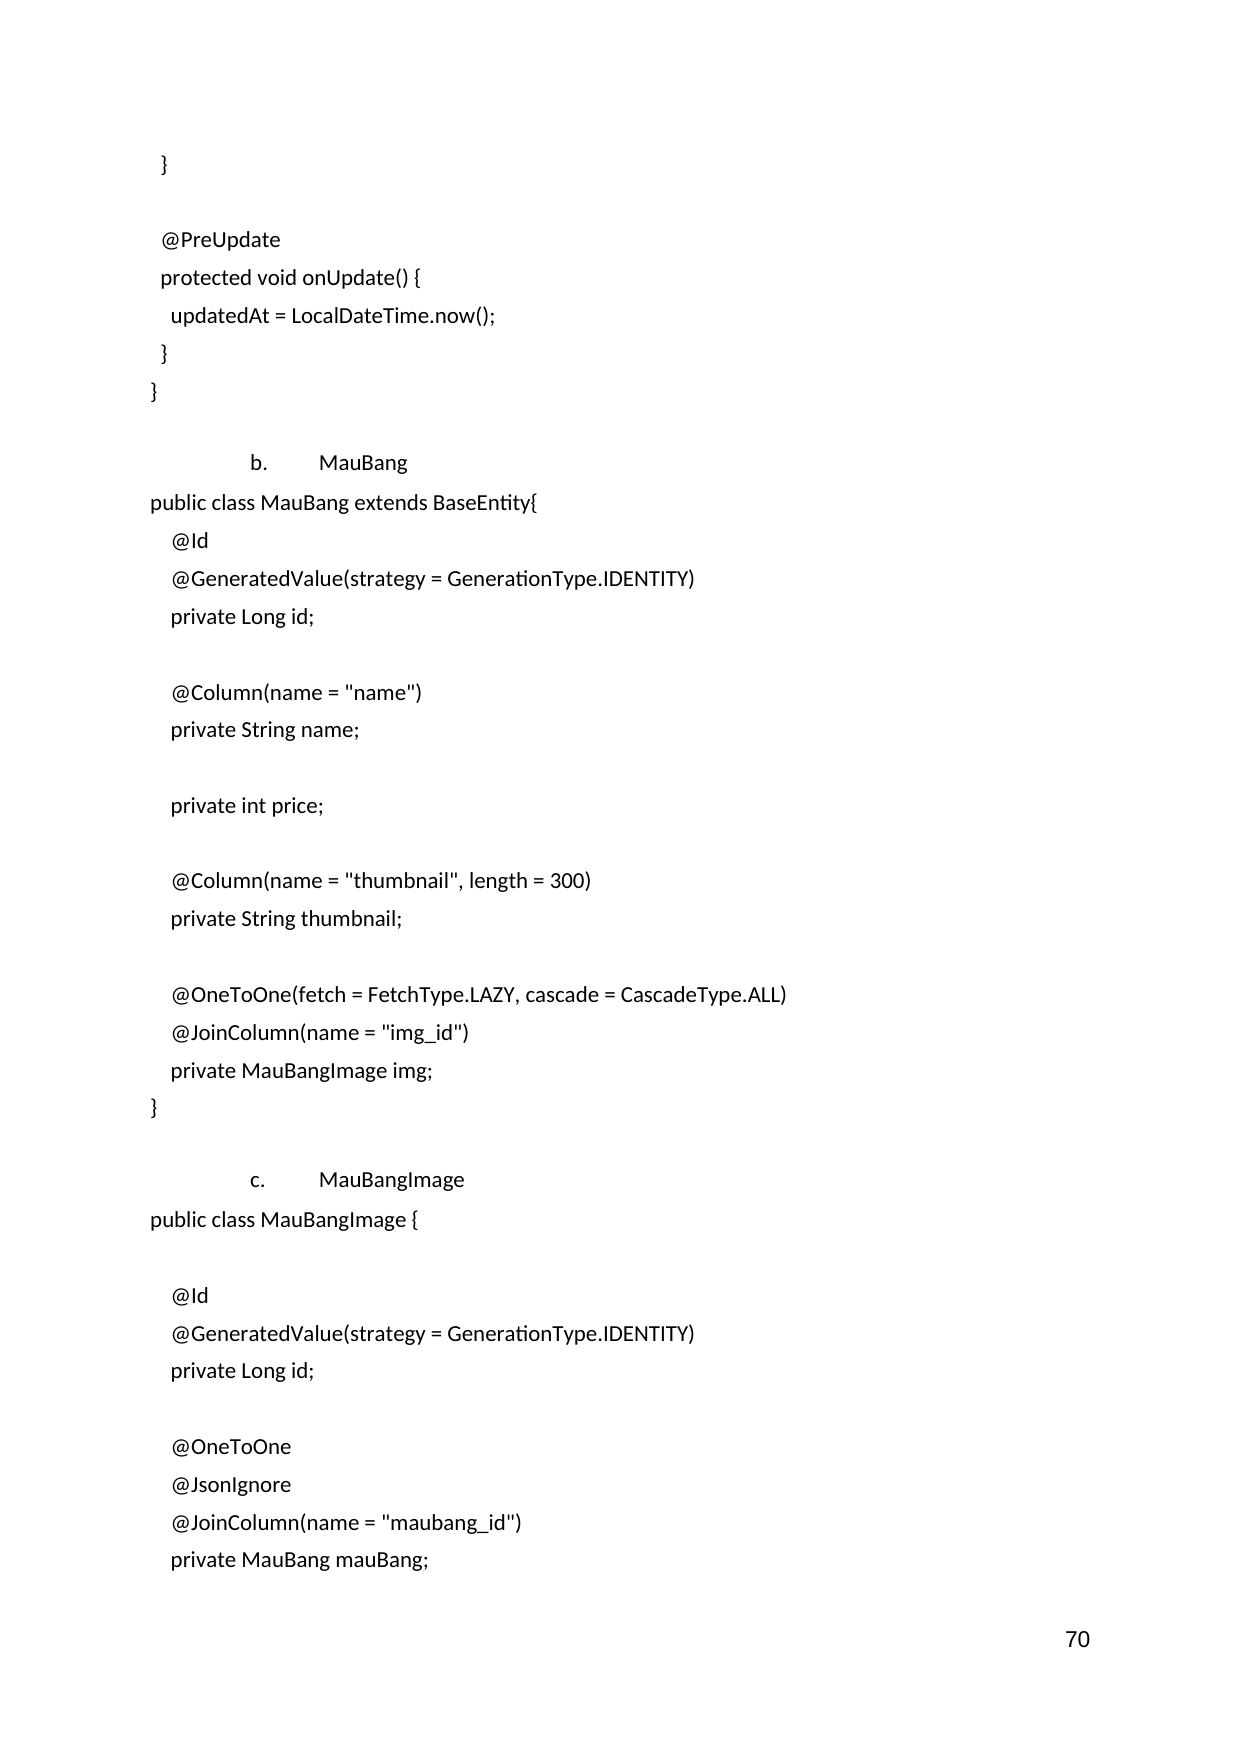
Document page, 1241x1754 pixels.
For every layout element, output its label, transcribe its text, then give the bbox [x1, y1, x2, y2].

text @PreUpdate [150, 226, 1090, 254]
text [150, 1319, 1090, 1347]
text @OneToOne [150, 1432, 1090, 1460]
text @Id [150, 1281, 1090, 1309]
text @OneToOne(fetch = FetchType.LAZY, cascade = CascadeType.ALL) [150, 980, 1090, 1008]
text public class MauBangImage { [150, 1205, 1090, 1233]
text @JoinColumn(name = "maubang_id") [150, 1508, 1090, 1536]
text private MauBang mauBang; [150, 1546, 1090, 1573]
text public class MauBang extends BaseEntity{ [150, 488, 1090, 517]
text protected void onUpdate() { [150, 263, 1090, 291]
subtitle MauBang [250, 448, 1090, 476]
text private MauBangImage img; [150, 1056, 1090, 1084]
text private Long id; [150, 1356, 1090, 1384]
text } [150, 150, 1090, 178]
text } [150, 377, 1090, 405]
text @Id [150, 526, 1090, 554]
text } [150, 339, 1090, 367]
text @GeneratedValue(strategy = GenerationType.IDENTITY) [150, 564, 1090, 592]
text @JsonIgnore [150, 1470, 1090, 1498]
text } [150, 1093, 1090, 1122]
text private Long id; [150, 602, 1090, 630]
text private String thumbnail; [150, 904, 1090, 932]
text updatedAt = LocalDateTime.now(); [150, 301, 1090, 329]
subtitle MauBangImage [250, 1165, 1090, 1193]
text @Column(name = "name") [150, 678, 1090, 706]
text @JoinColumn(name = "img_id") [150, 1018, 1090, 1046]
text private String name; [150, 715, 1090, 743]
text private int price; [150, 791, 1090, 819]
text @Column(name = "thumbnail", length = 300) [150, 867, 1090, 895]
